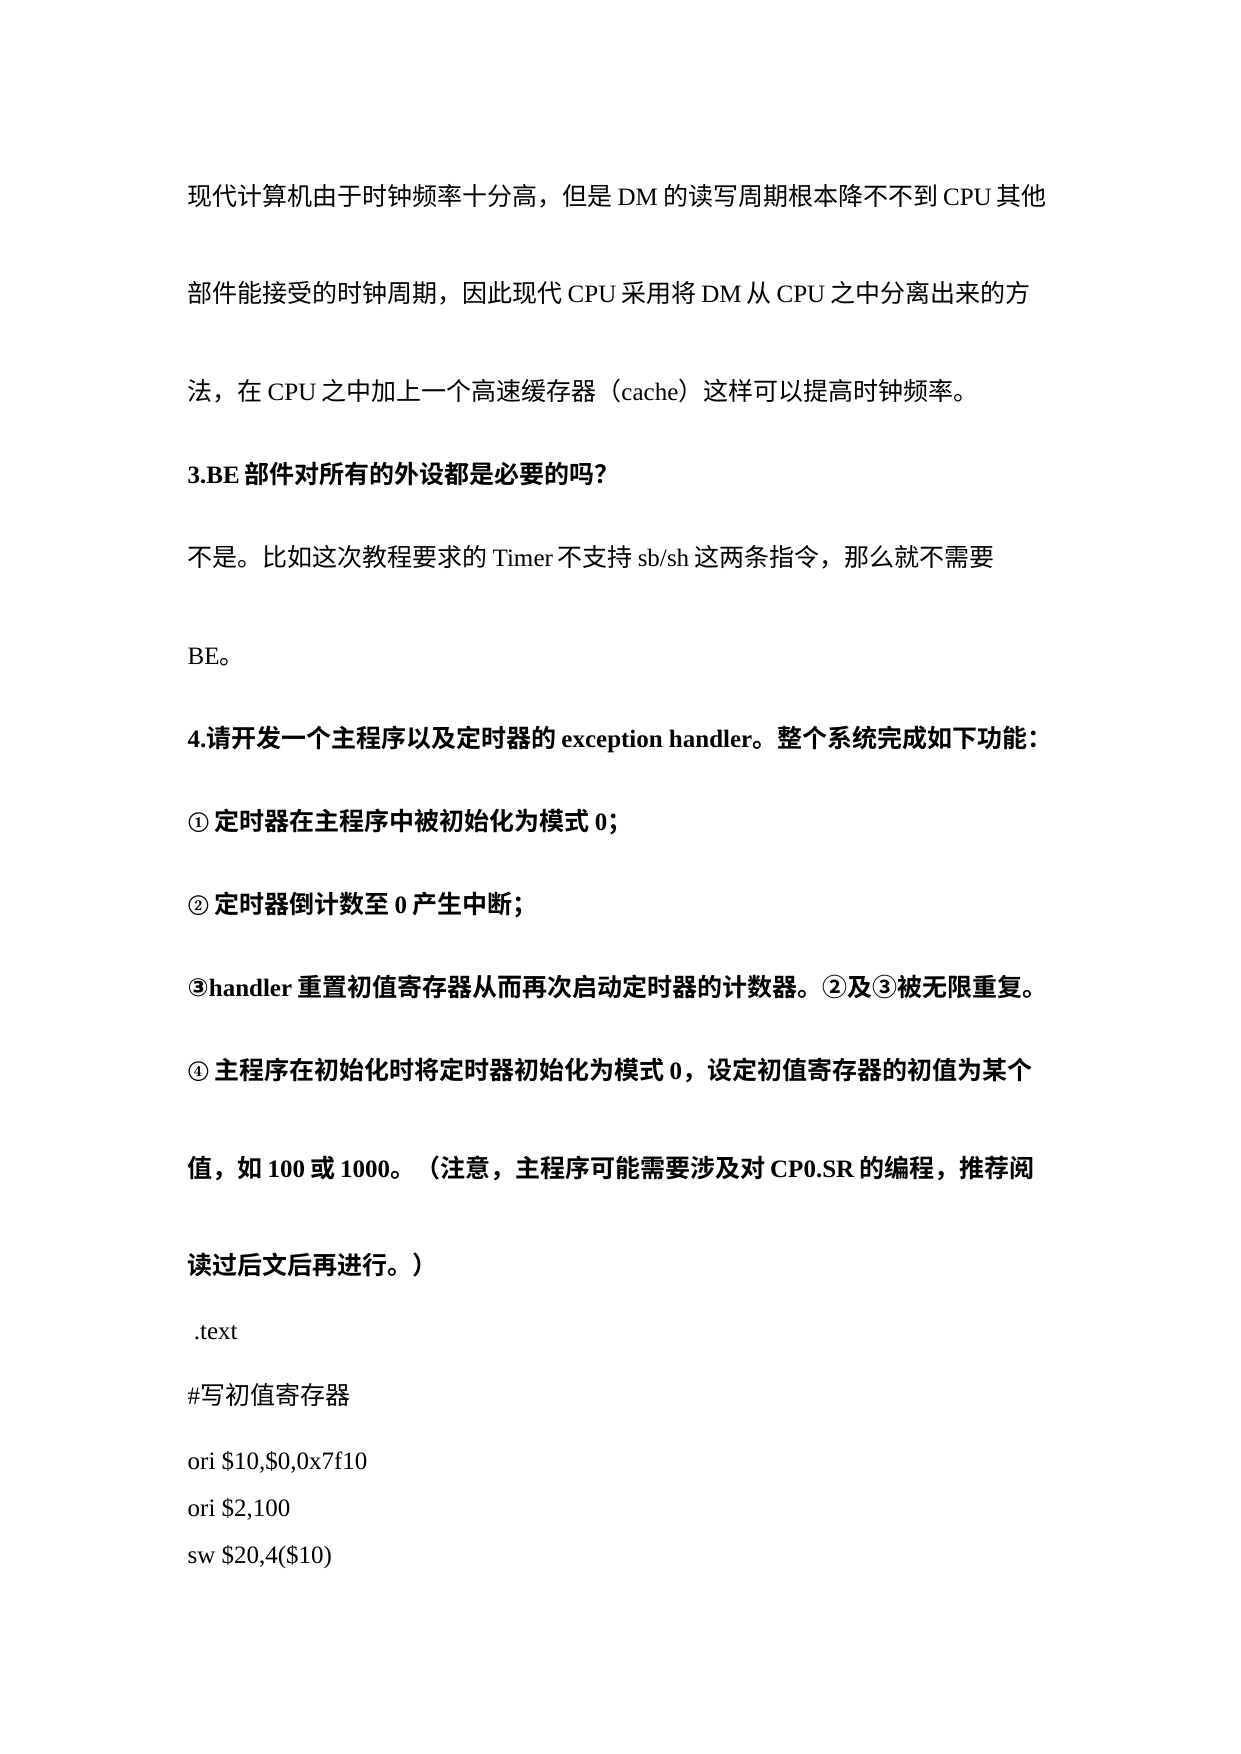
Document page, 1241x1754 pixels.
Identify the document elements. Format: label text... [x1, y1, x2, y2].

text sw $20,4($10) [187, 1538, 1053, 1571]
text ori $2,100 [187, 1491, 1053, 1524]
text ③handler重置初值寄存器从而再次启动定时器的计数器。②及③被无限重复。 [187, 953, 1053, 1018]
text #写初值寄存器 [187, 1361, 1053, 1426]
text .text [187, 1314, 1053, 1347]
text 现代计算机由于时钟频率十分高，但是DM的读写周期根本降不不到CPU其他部件能接受的时钟周期，因此现代CPU采用将DM从CPU之中分离出来的方法，在CPU之中加上一个高速缓存器（cache）这样可以提高时钟频率。 [187, 162, 1053, 422]
text 3.BE部件对所有的外设都是必要的吗？ [187, 440, 1053, 505]
text ori $10,$0,0x7f10 [187, 1444, 1053, 1477]
text ④主程序在初始化时将定时器初始化为模式0，设定初值寄存器的初值为某个值，如100或1000。（注意，主程序可能需要涉及对CP0.SR的编程，推荐阅读过后文后再进行。） [187, 1036, 1053, 1296]
text ②定时器倒计数至0产生中断； [187, 870, 1053, 935]
text 4.请开发一个主程序以及定时器的exception handler。整个系统完成如下功能： [187, 704, 1053, 769]
text ①定时器在主程序中被初始化为模式0； [187, 787, 1053, 852]
text 不是。比如这次教程要求的Timer不支持sb/sh这两条指令，那么就不需要BE。 [187, 523, 1053, 686]
